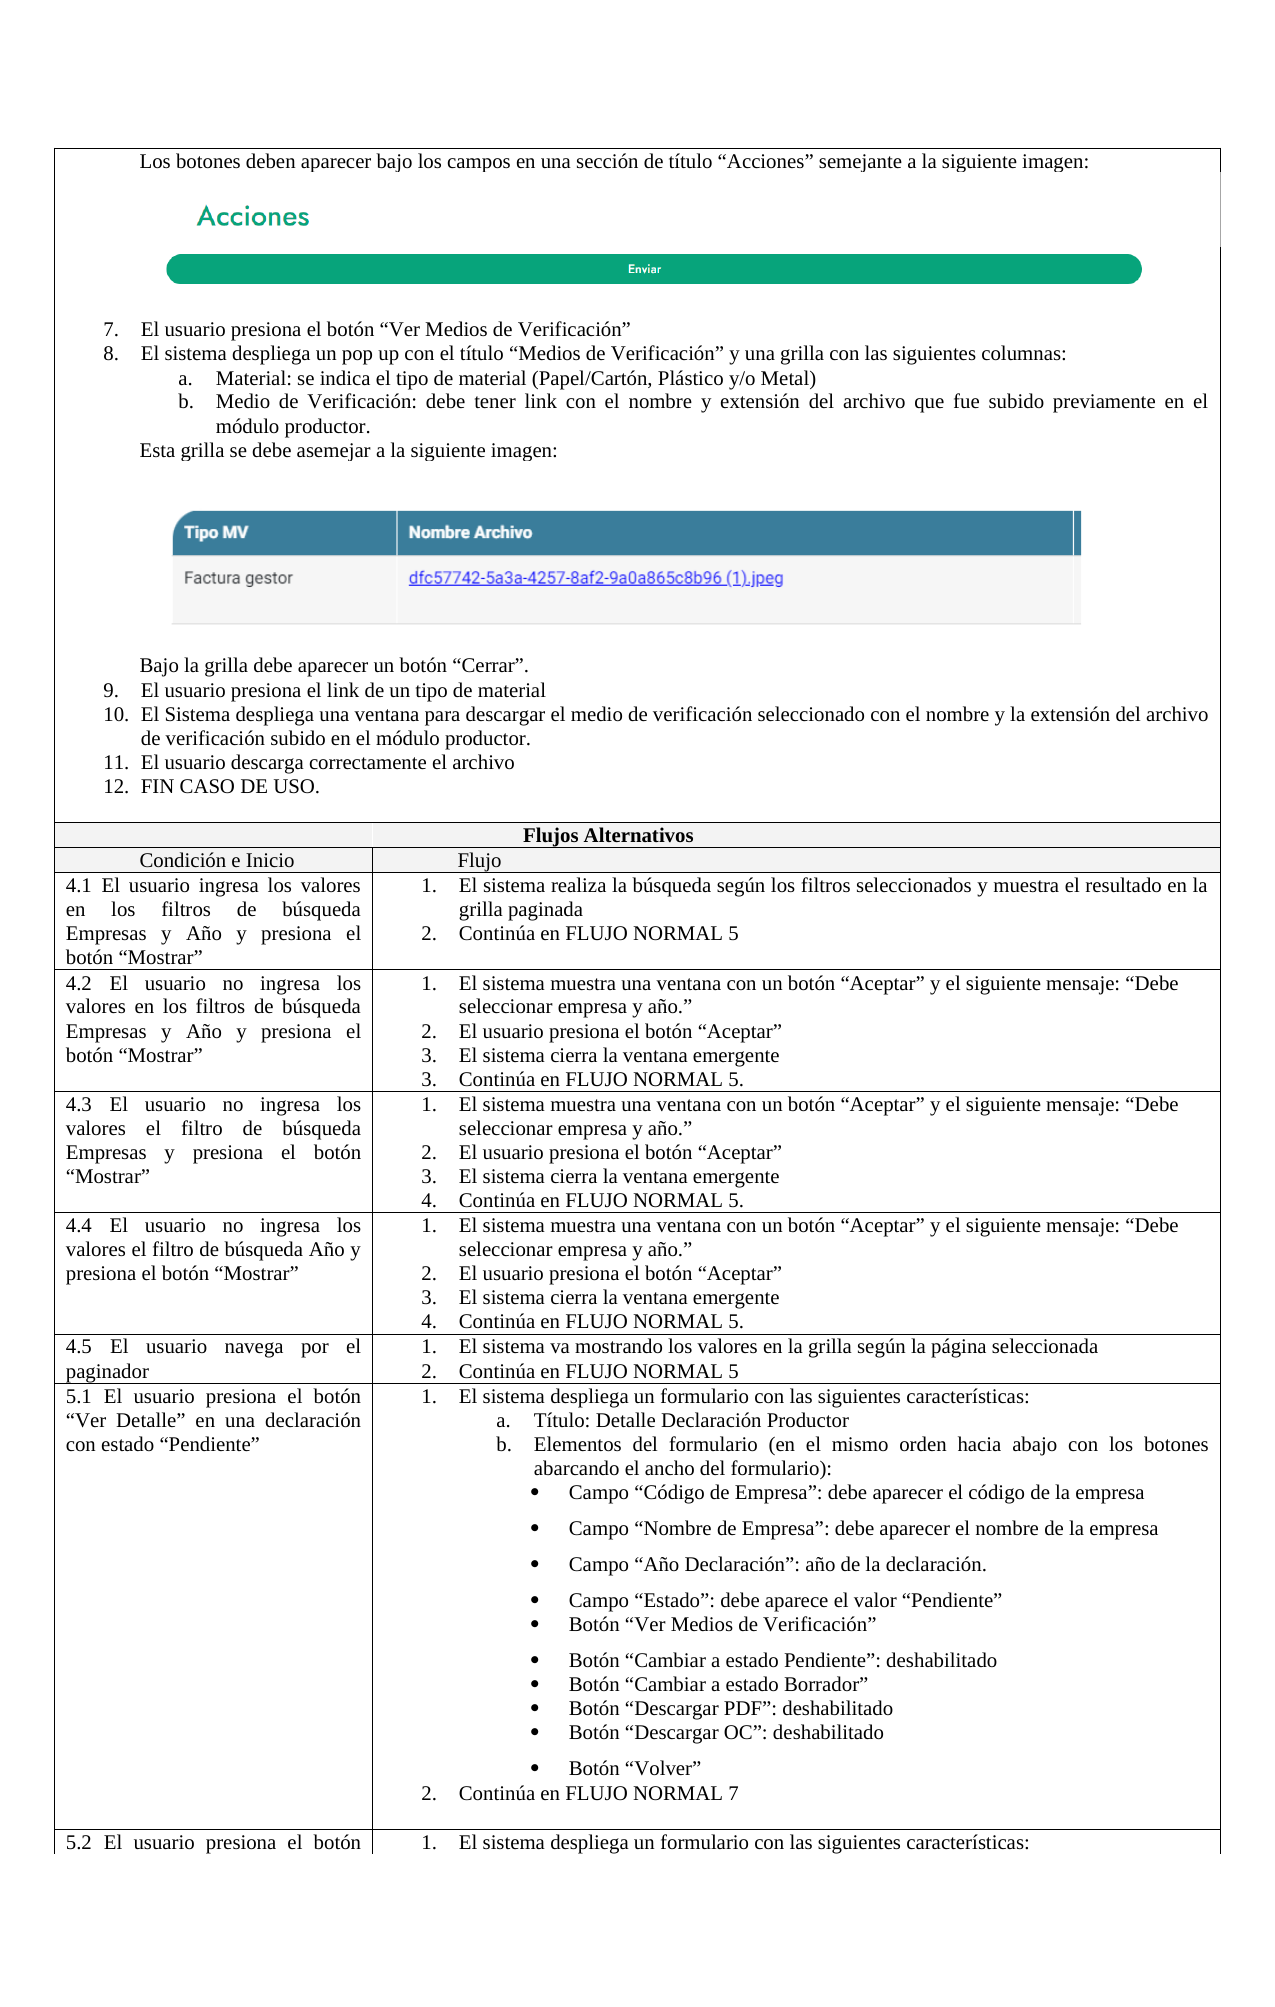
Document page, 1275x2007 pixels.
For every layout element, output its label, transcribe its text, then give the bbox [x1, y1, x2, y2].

table_cell Condición e Inicio [55, 848, 372, 872]
picture [139, 172, 1221, 294]
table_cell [55, 149, 1220, 822]
table_cell 4.5 El usuario navega por el paginador [55, 1335, 372, 1383]
table_cell 4.3 El usuario no ingresa los valores el filtro de búsqueda Empresas y presiona el botón “Mostrar” [55, 1092, 372, 1212]
table_cell 4.2 El usuario no ingresa los valores en los filtros de búsqueda Empresas y Año y presiona el botón “Mostrar” [55, 970, 372, 1091]
table_cell [55, 823, 372, 847]
table_cell El sistema va mostrando los valores en la grilla según la página seleccionada Continúa en FLUJO NORMAL 5 [373, 1335, 1220, 1383]
table_cell Flujo [373, 848, 1220, 872]
table_cell Flujos Alternativos [373, 823, 770, 847]
table_cell 4.1 El usuario ingresa los valores en los filtros de búsqueda Empresas y Año y presiona el botón “Mostrar” [55, 873, 372, 969]
table_cell El sistema muestra una ventana con un botón “Aceptar” y el siguiente mensaje: “Debe seleccionar empresa y año.” El usuario presiona el botón “Aceptar” El sistema cierra la ventana emergente Continúa en FLUJO NORMAL 5. [373, 1092, 1220, 1212]
table_cell 4.4 El usuario no ingresa los valores el filtro de búsqueda Año y presiona el botón “Mostrar” [55, 1213, 372, 1333]
picture [139, 461, 1082, 654]
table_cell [55, 1830, 372, 1854]
table_cell 5.1 El usuario presiona el botón “Ver Detalle” en una declaración con estado “Pendiente” [55, 1384, 372, 1828]
table_cell El sistema muestra una ventana con un botón “Aceptar” y el siguiente mensaje: “Debe seleccionar empresa y año.” El usuario presiona el botón “Aceptar” El sistema cierra la ventana emergente Continúa en FLUJO NORMAL 5. [373, 970, 1220, 1091]
table_cell [770, 823, 1220, 847]
table_cell El sistema despliega un formulario con las siguientes características: Título: Detalle Declaración Productor Elementos del formulario (en el mismo orden hacia abajo con los botones abarcando el ancho del formulario): Campo “Código de Empresa”: debe aparecer el código de la empresa Campo “Nombre de Empresa”: debe aparecer el nombre de la empresa Campo “Año Declaración”: año de la declaración. Campo “Estado”: debe aparece el valor “Pendiente” Botón “Ver Medios de Verificación” Botón “Cambiar a estado Pendiente”: deshabilitado Botón “Cambiar a estado Borrador” Botón “Descargar PDF”: deshabilitado Botón “Descargar OC”: deshabilitado Botón “Volver” Continúa en FLUJO NORMAL 7 [373, 1384, 1220, 1828]
table_cell El sistema realiza la búsqueda según los filtros seleccionados y muestra el resultado en la grilla paginada Continúa en FLUJO NORMAL 5 [373, 873, 1220, 969]
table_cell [373, 1830, 1220, 1854]
table_cell El sistema muestra una ventana con un botón “Aceptar” y el siguiente mensaje: “Debe seleccionar empresa y año.” El usuario presiona el botón “Aceptar” El sistema cierra la ventana emergente Continúa en FLUJO NORMAL 5. [373, 1213, 1220, 1333]
